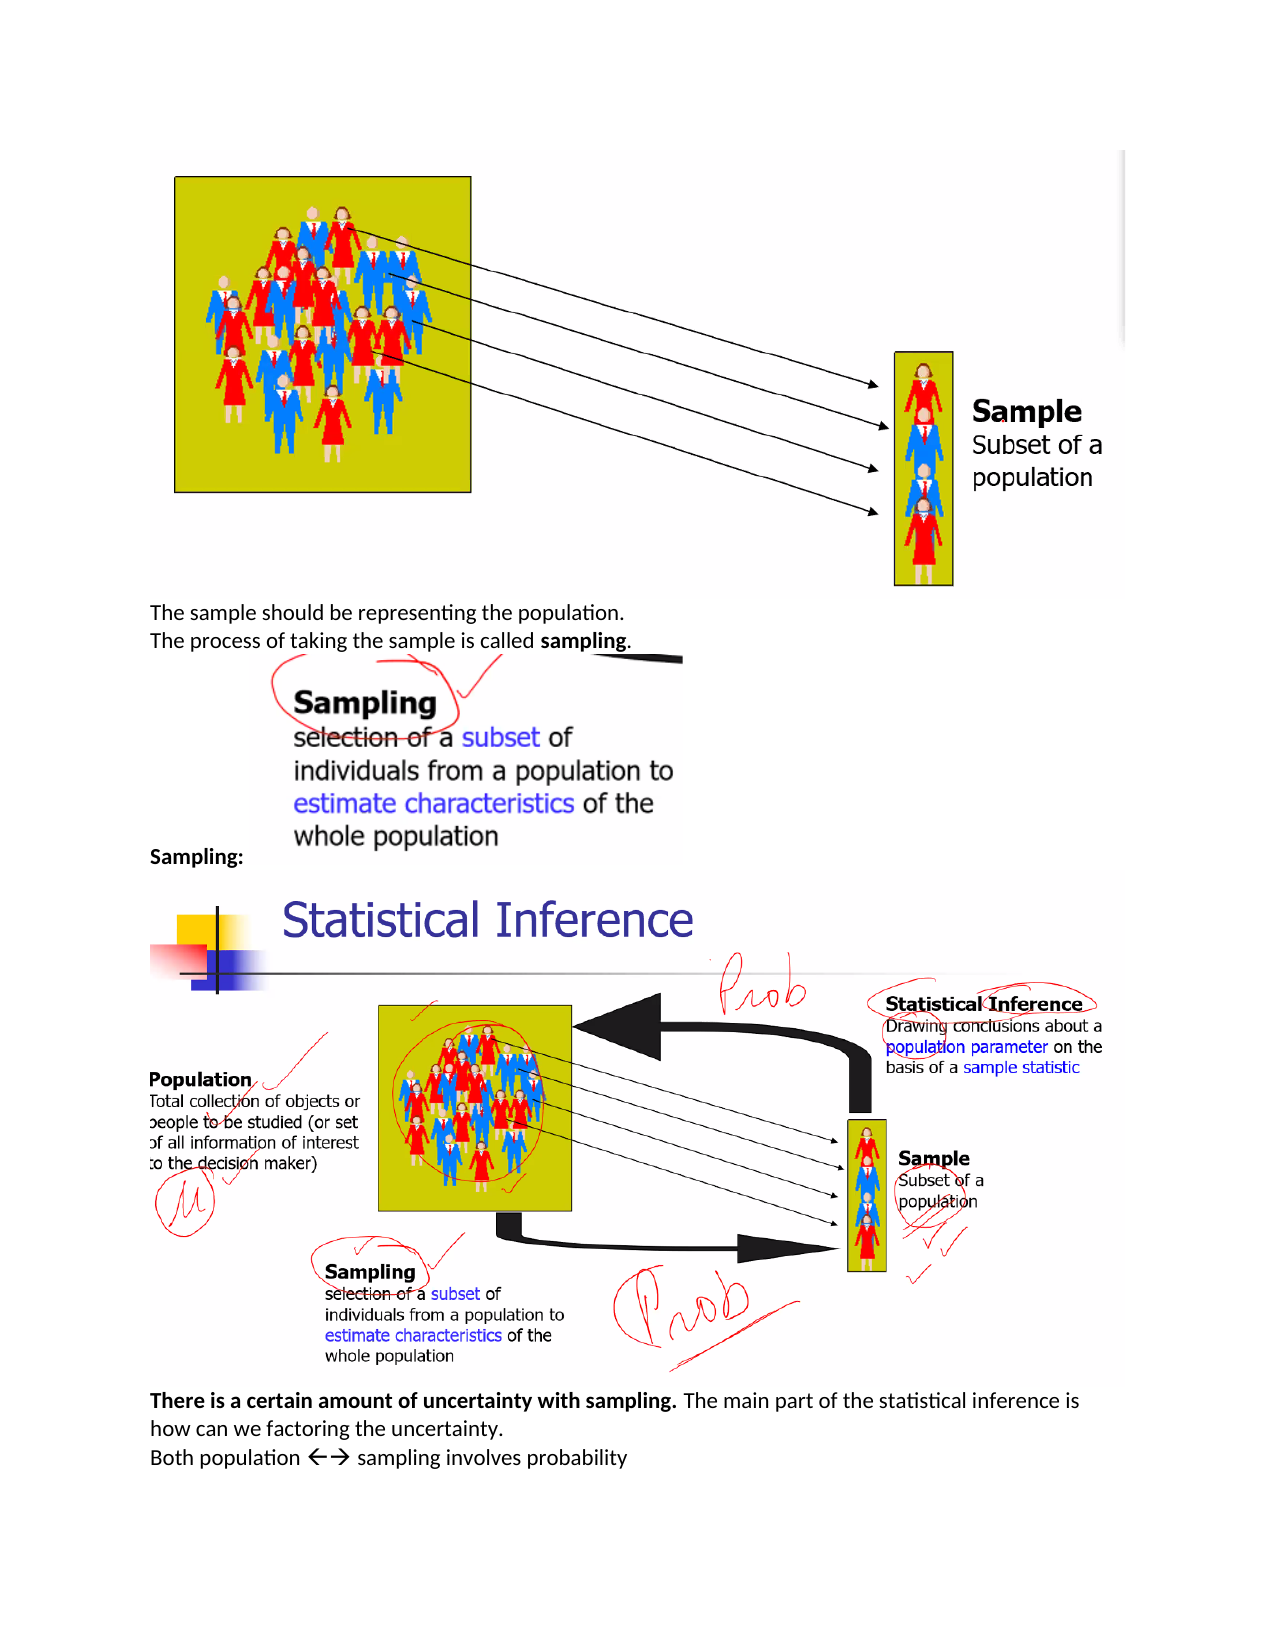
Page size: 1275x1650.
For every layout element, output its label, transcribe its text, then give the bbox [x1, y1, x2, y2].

picture [150, 870, 1125, 1387]
text Both population sampling involves probability [150, 1443, 1125, 1471]
text There is a certain amount of uncertainty with sampling. The main part of the statistical inference is how can we factoring the uncertainty. [150, 1387, 1125, 1443]
picture [150, 150, 1125, 599]
text The sample should be representing the population. [150, 599, 1125, 627]
text The process of taking the sample is called sampling. [150, 627, 1125, 654]
picture [248, 654, 683, 865]
